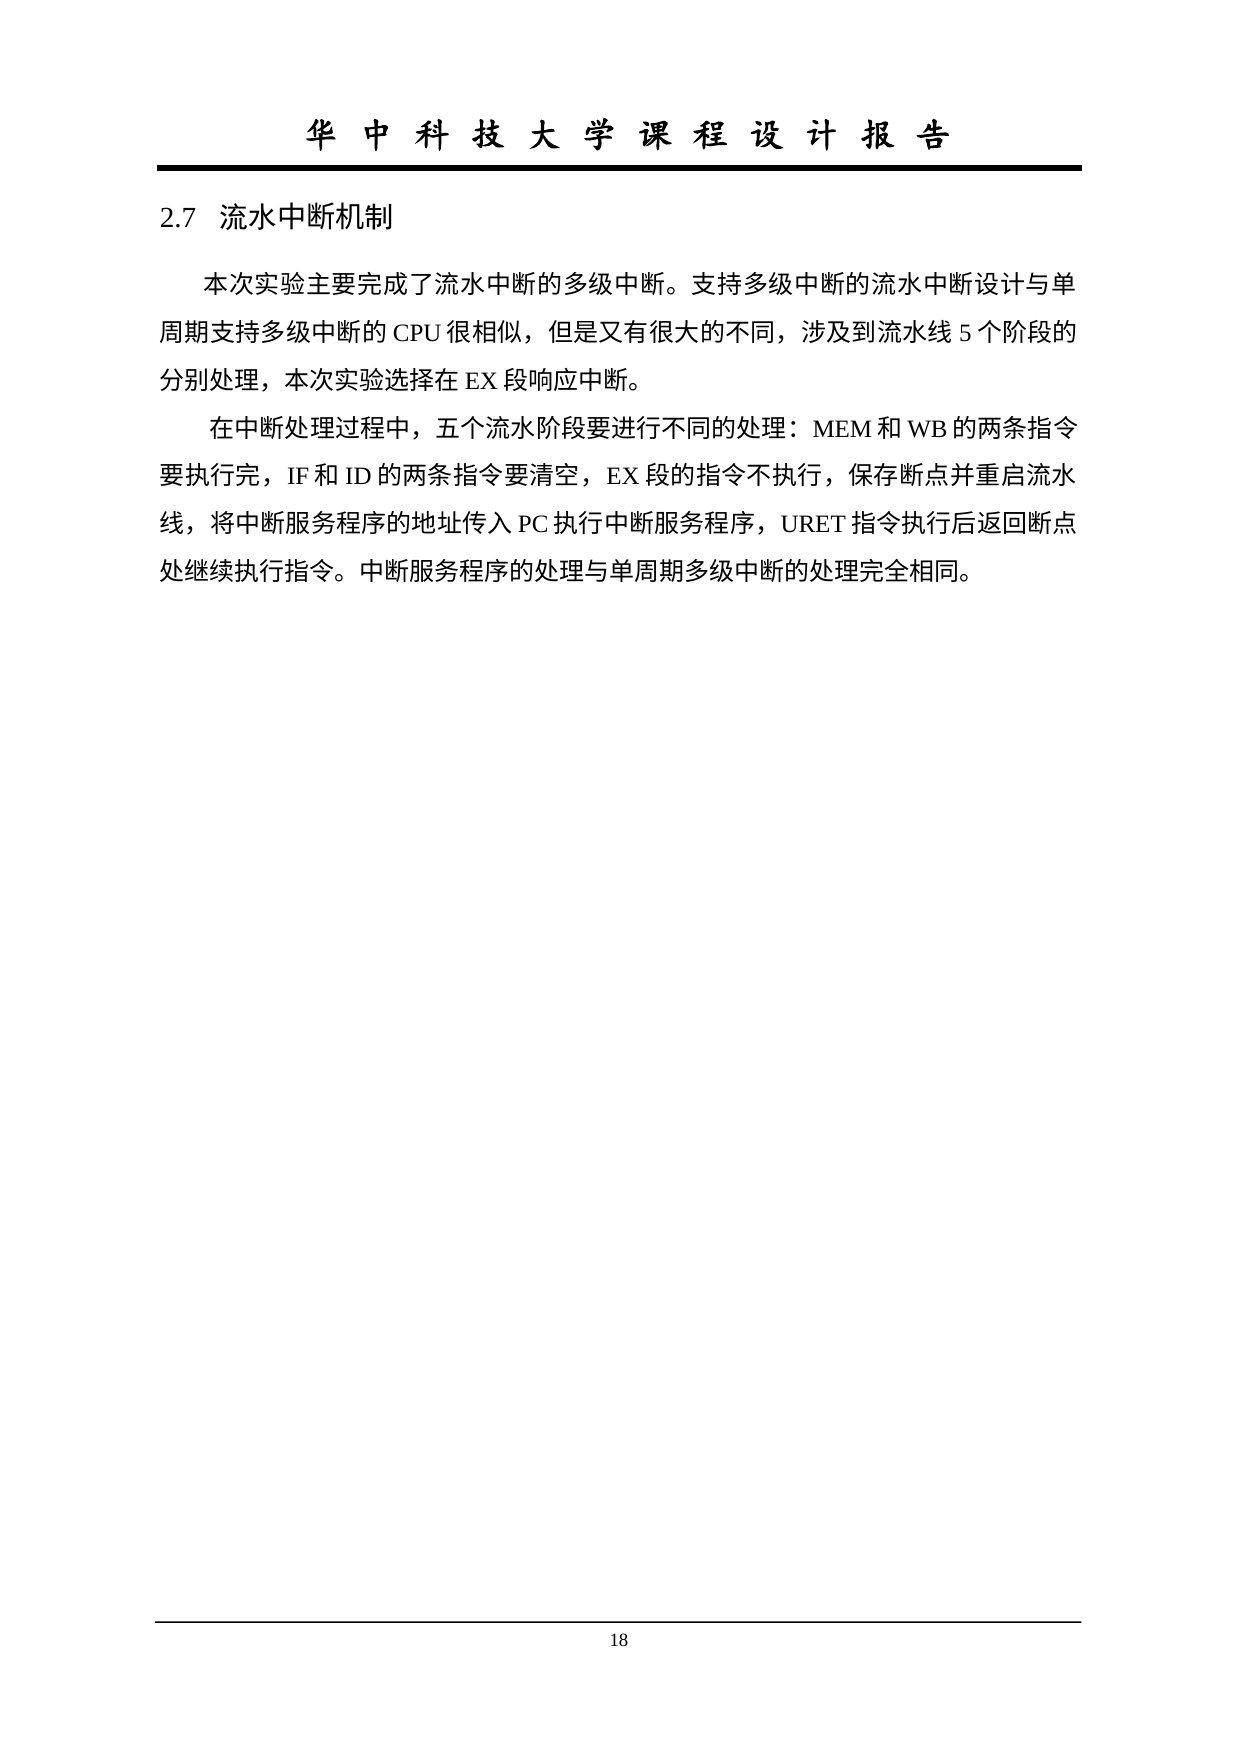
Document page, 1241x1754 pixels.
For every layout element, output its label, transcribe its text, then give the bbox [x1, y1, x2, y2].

text 在中断处理过程中，五个流水阶段要进行不同的处理：MEM和WB的两条指令要执行完，IF和ID的两条指令要清空，EX段的指令不执行，保存断点并重启流水线，将中断服务程序的地址传入PC执行中断服务程序，URET指令执行后返回断点处继续执行指令。中断服务程序的处理与单周期多级中断的处理完全相同。 [159, 402, 1078, 593]
text 本次实验主要完成了流水中断的多级中断。支持多级中断的流水中断设计与单周期支持多级中断的CPU很相似，但是又有很大的不同，涉及到流水线5个阶段的分别处理，本次实验选择在EX段响应中断。 [159, 259, 1078, 402]
subtitle 流水中断机制 [159, 198, 1053, 234]
